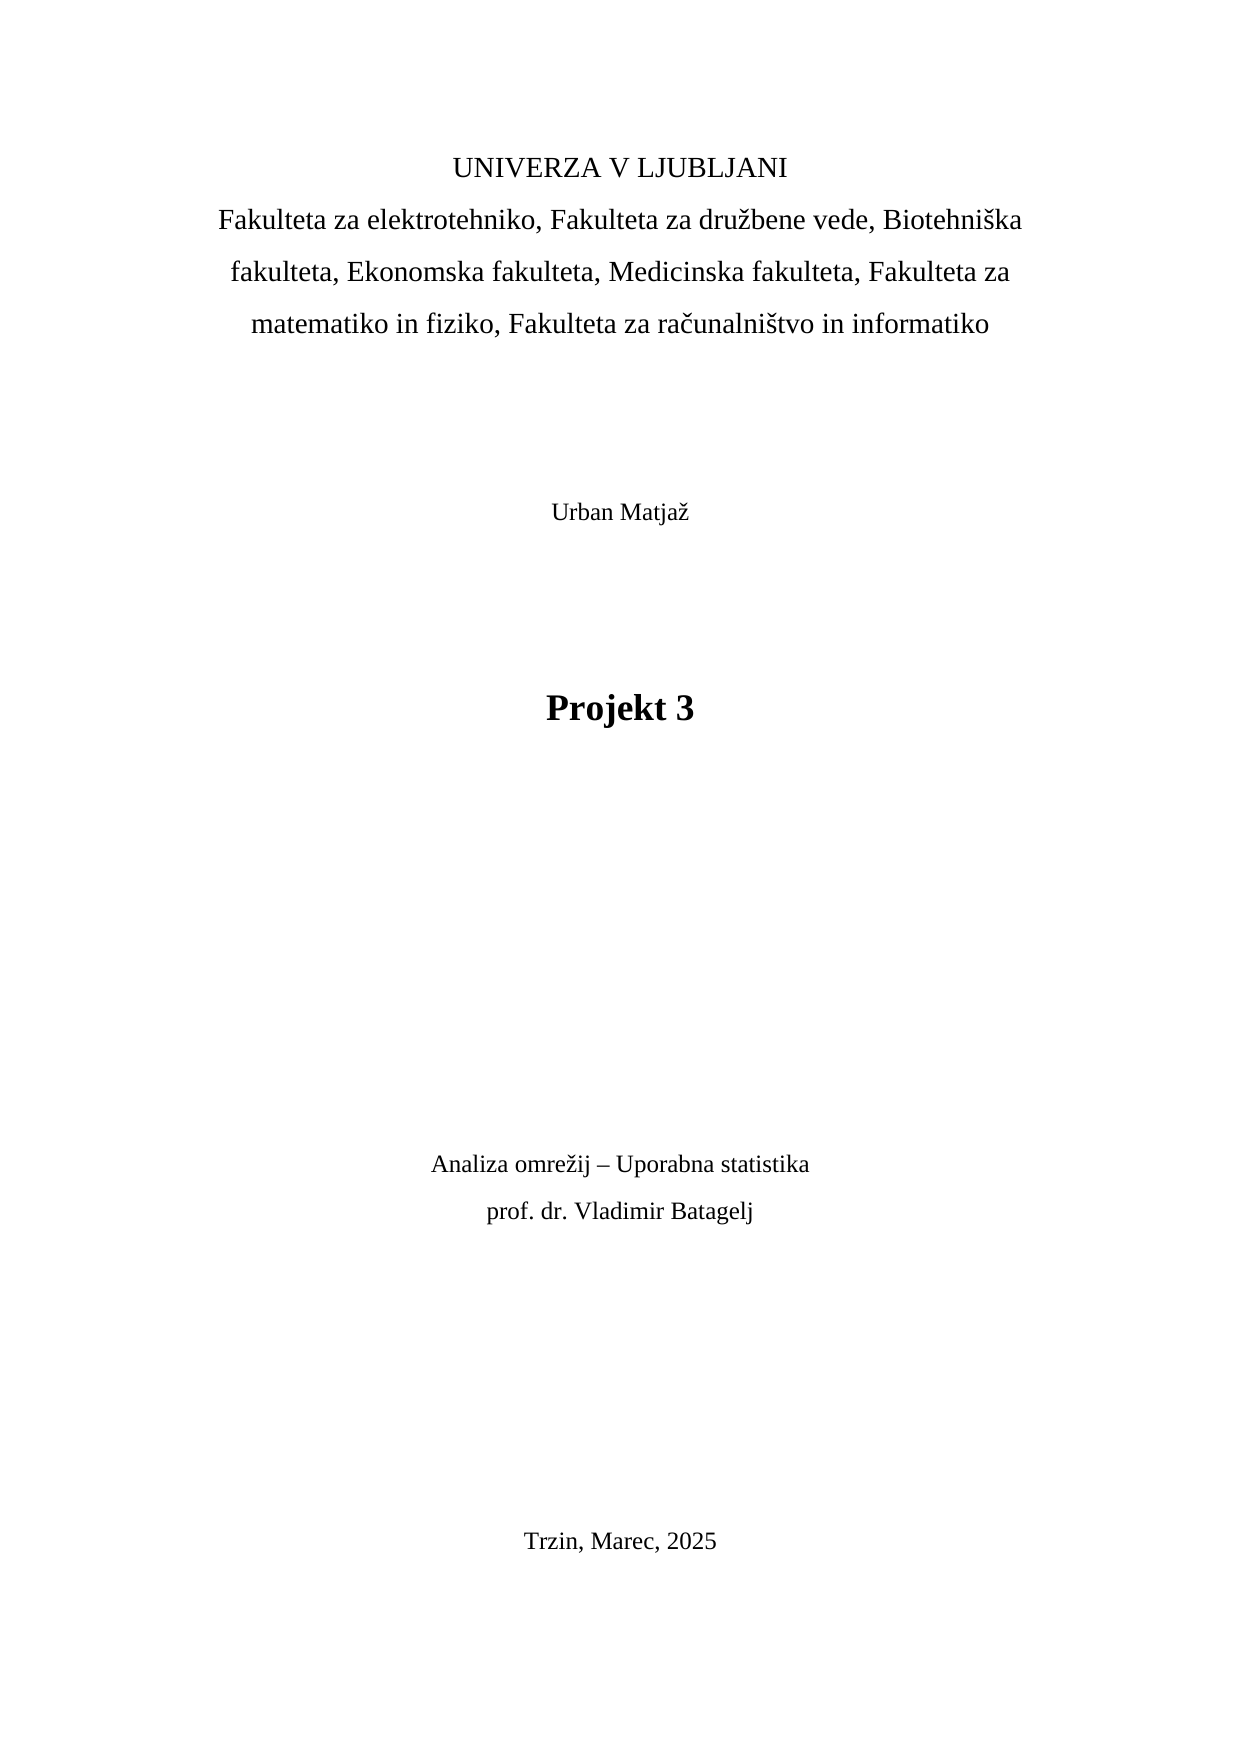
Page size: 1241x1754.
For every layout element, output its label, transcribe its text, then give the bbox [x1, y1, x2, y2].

text Analiza omrežij – Uporabna statistika [150, 1149, 1090, 1178]
text prof. dr. Vladimir Batagelj [150, 1196, 1090, 1225]
text Projekt 3 [150, 686, 1090, 729]
text UNIVERZA V LJUBLJANI [150, 150, 1090, 183]
text Urban Matjaž [150, 497, 1090, 526]
text fakulteta, Ekonomska fakulteta, Medicinska fakulteta, Fakulteta za [150, 254, 1090, 288]
text Trzin, Marec, 2025 [150, 1526, 1090, 1554]
text Fakulteta za elektrotehniko, Fakulteta za družbene vede, Biotehniška [150, 202, 1090, 236]
text matematiko in fiziko, Fakulteta za računalništvo in informatiko [150, 307, 1090, 340]
